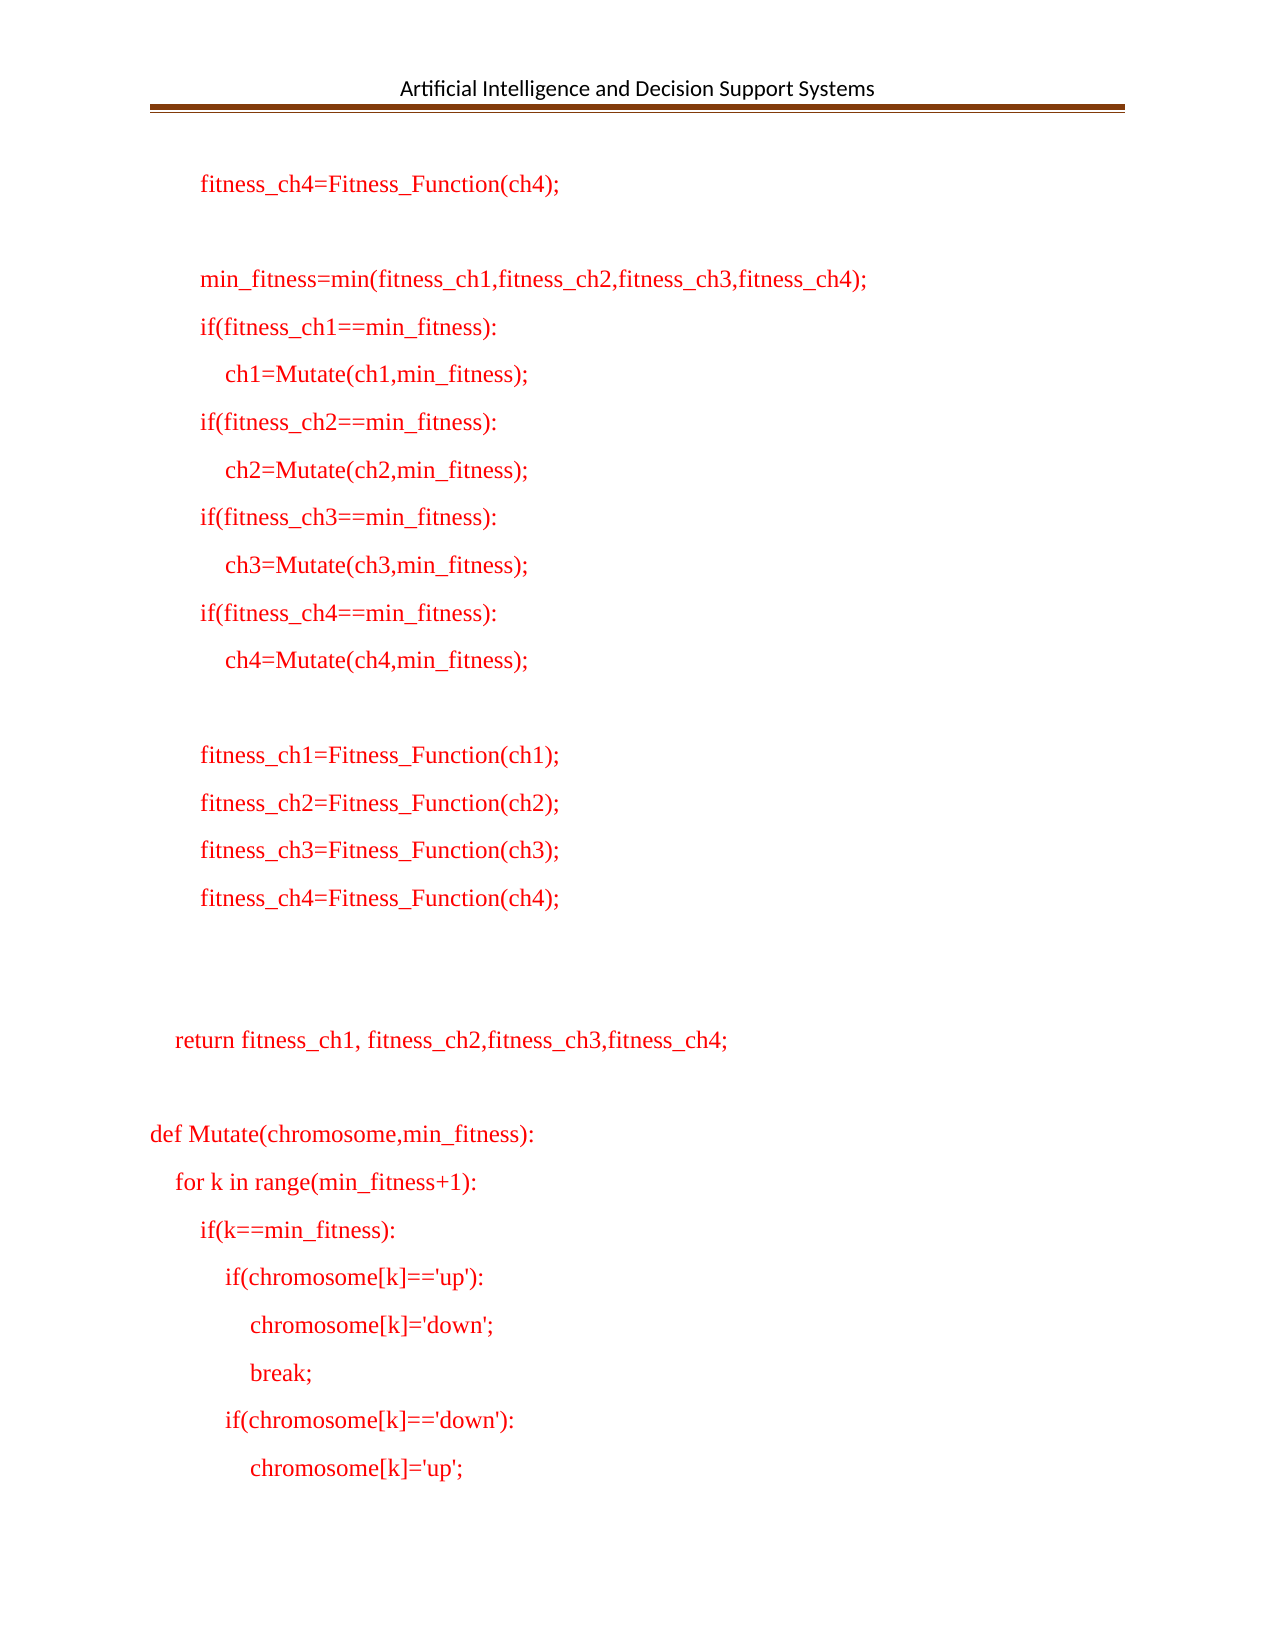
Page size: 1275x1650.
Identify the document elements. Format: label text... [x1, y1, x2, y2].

text if(chromosome[k]=='down'): [150, 1406, 1125, 1434]
text fitness_ch1=Fitness_Function(ch1); [150, 740, 1125, 769]
text chromosome[k]='up'; [150, 1453, 1125, 1482]
text if(fitness_ch2==min_fitness): [150, 407, 1125, 436]
text if(chromosome[k]=='up'): [150, 1262, 1125, 1291]
text min_fitness=min(fitness_ch1,fitness_ch2,fitness_ch3,fitness_ch4); [150, 264, 1125, 293]
text if(fitness_ch3==min_fitness): [150, 502, 1125, 531]
text fitness_ch4=Fitness_Function(ch4); [150, 883, 1125, 912]
text ch4=Mutate(ch4,min_fitness); [150, 646, 1125, 674]
text for k in range(min_fitness+1): [150, 1167, 1125, 1196]
text fitness_ch2=Fitness_Function(ch2); [150, 788, 1125, 817]
text break; [150, 1358, 1125, 1387]
text if(fitness_ch4==min_fitness): [150, 598, 1125, 627]
text if(k==min_fitness): [150, 1215, 1125, 1243]
text return fitness_ch1, fitness_ch2,fitness_ch3,fitness_ch4; [150, 1025, 1125, 1053]
text ch3=Mutate(ch3,min_fitness); [150, 550, 1125, 579]
text ch1=Mutate(ch1,min_fitness); [150, 359, 1125, 388]
text chromosome[k]='down'; [150, 1310, 1125, 1339]
text ch2=Mutate(ch2,min_fitness); [150, 455, 1125, 483]
text if(fitness_ch1==min_fitness): [150, 312, 1125, 340]
text fitness_ch4=Fitness_Function(ch4); [150, 169, 1125, 198]
text def Mutate(chromosome,min_fitness): [150, 1119, 1125, 1148]
text fitness_ch3=Fitness_Function(ch3); [150, 836, 1125, 864]
